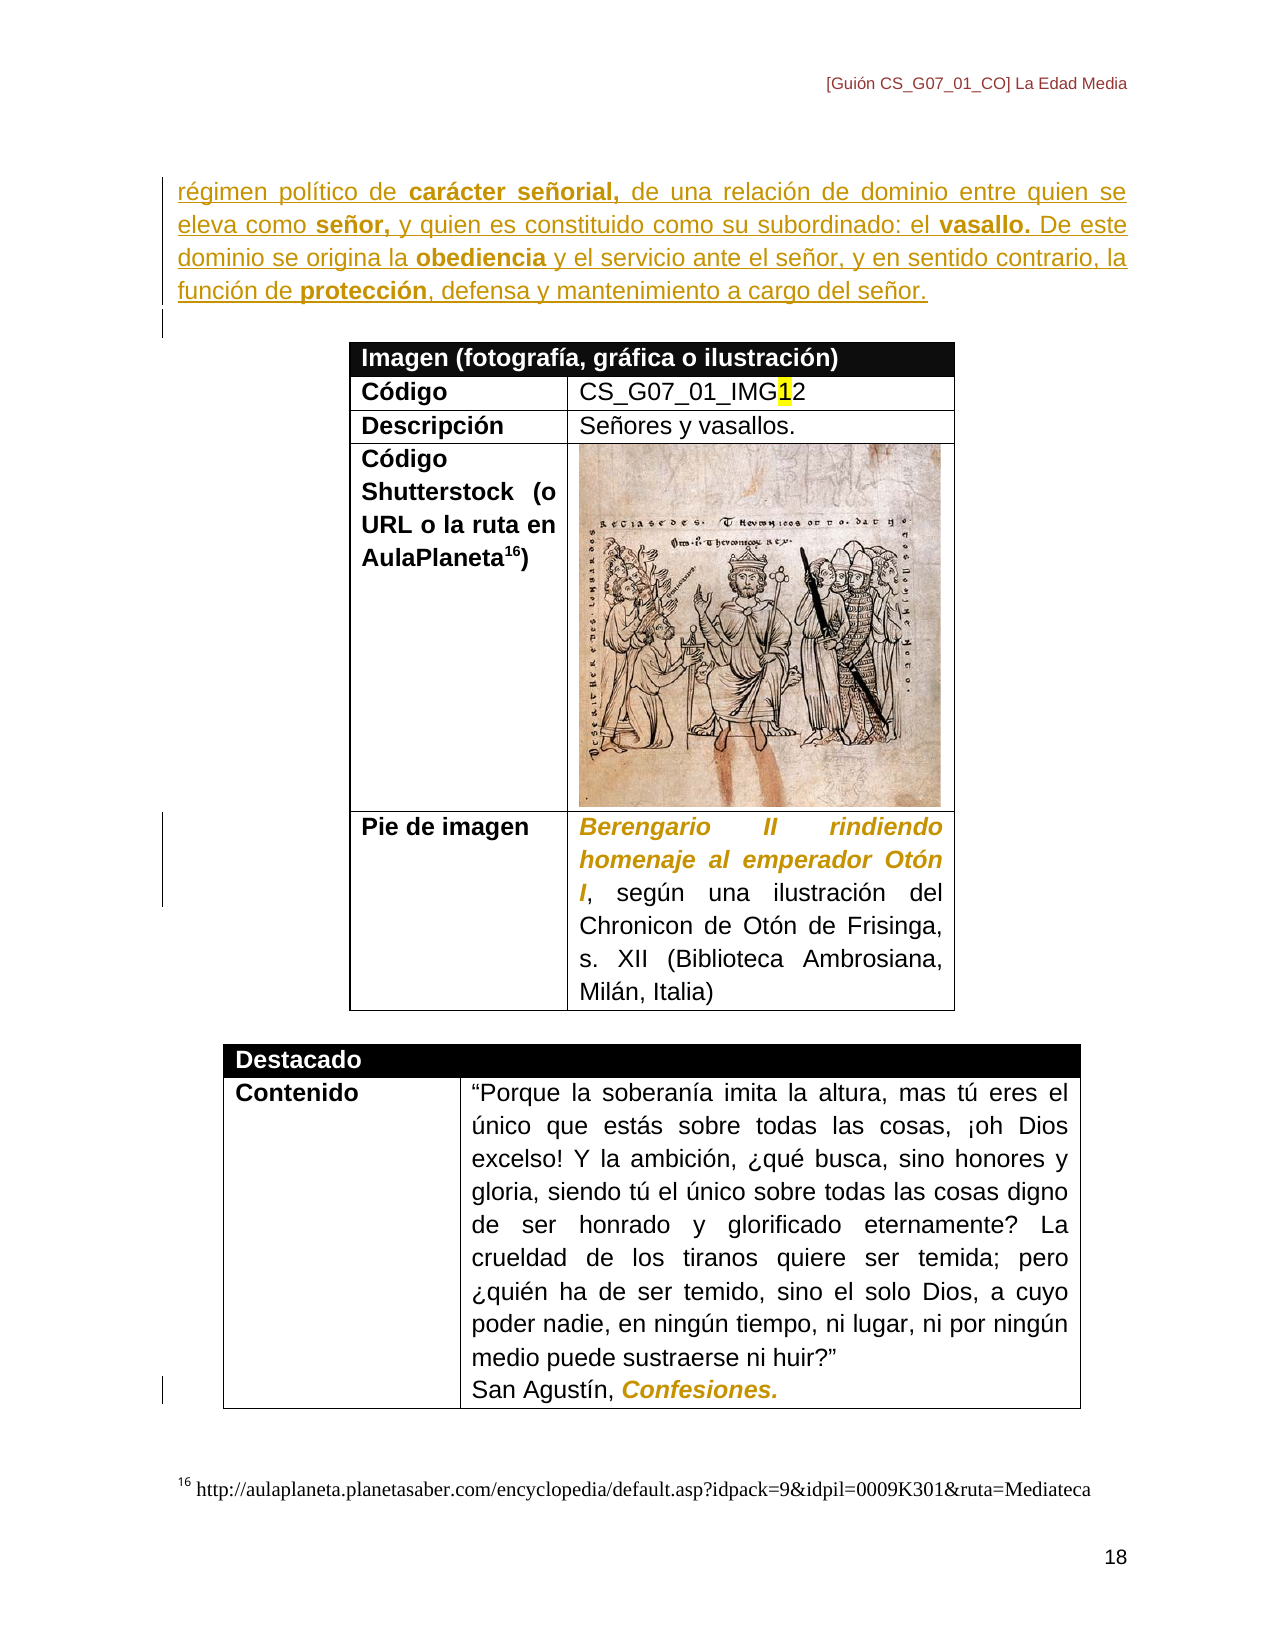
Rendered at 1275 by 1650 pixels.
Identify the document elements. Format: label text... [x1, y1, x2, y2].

table_cell Pie de imagen [351, 812, 567, 1009]
table_header Destacado [224, 1045, 1080, 1077]
table_cell CS_G07_01_IMG12 [568, 377, 954, 409]
table_cell Descripción [351, 411, 567, 443]
table_header Imagen (fotografía, gráfica o ilustración) [351, 343, 954, 376]
table_cell Berengario II rindiendo homenaje al emperador Otón I, según una ilustración del Chronicon de Otón de Frisinga, s. XII (Biblioteca Ambrosiana, Milán, Italia) [568, 812, 954, 1009]
table_cell Contenido [224, 1078, 460, 1408]
table_cell “Porque la soberanía imita la altura, mas tú eres el único que estás sobre todas las cosas, ¡oh Dios excelso! Y la ambición, ¿qué busca, sino honores y gloria, siendo tú el único sobre todas las cosas digno de ser honrado y glorificado eternamente? La crueldad de los tiranos quiere ser temida; pero ¿quién ha de ser temido, sino el solo Dios, a cuyo poder nadie, en ningún tiempo, ni lugar, ni por ningún medio puede sustraerse ni huir?” San Agustín, Confesiones. [461, 1078, 1080, 1408]
table_cell Código [351, 377, 567, 409]
picture [579, 444, 941, 807]
table_cell Código Shutterstock (o URL o la ruta en AulaPlaneta) [351, 444, 567, 811]
table_cell Señores y vasallos. [568, 411, 954, 443]
table_cell [568, 444, 954, 811]
